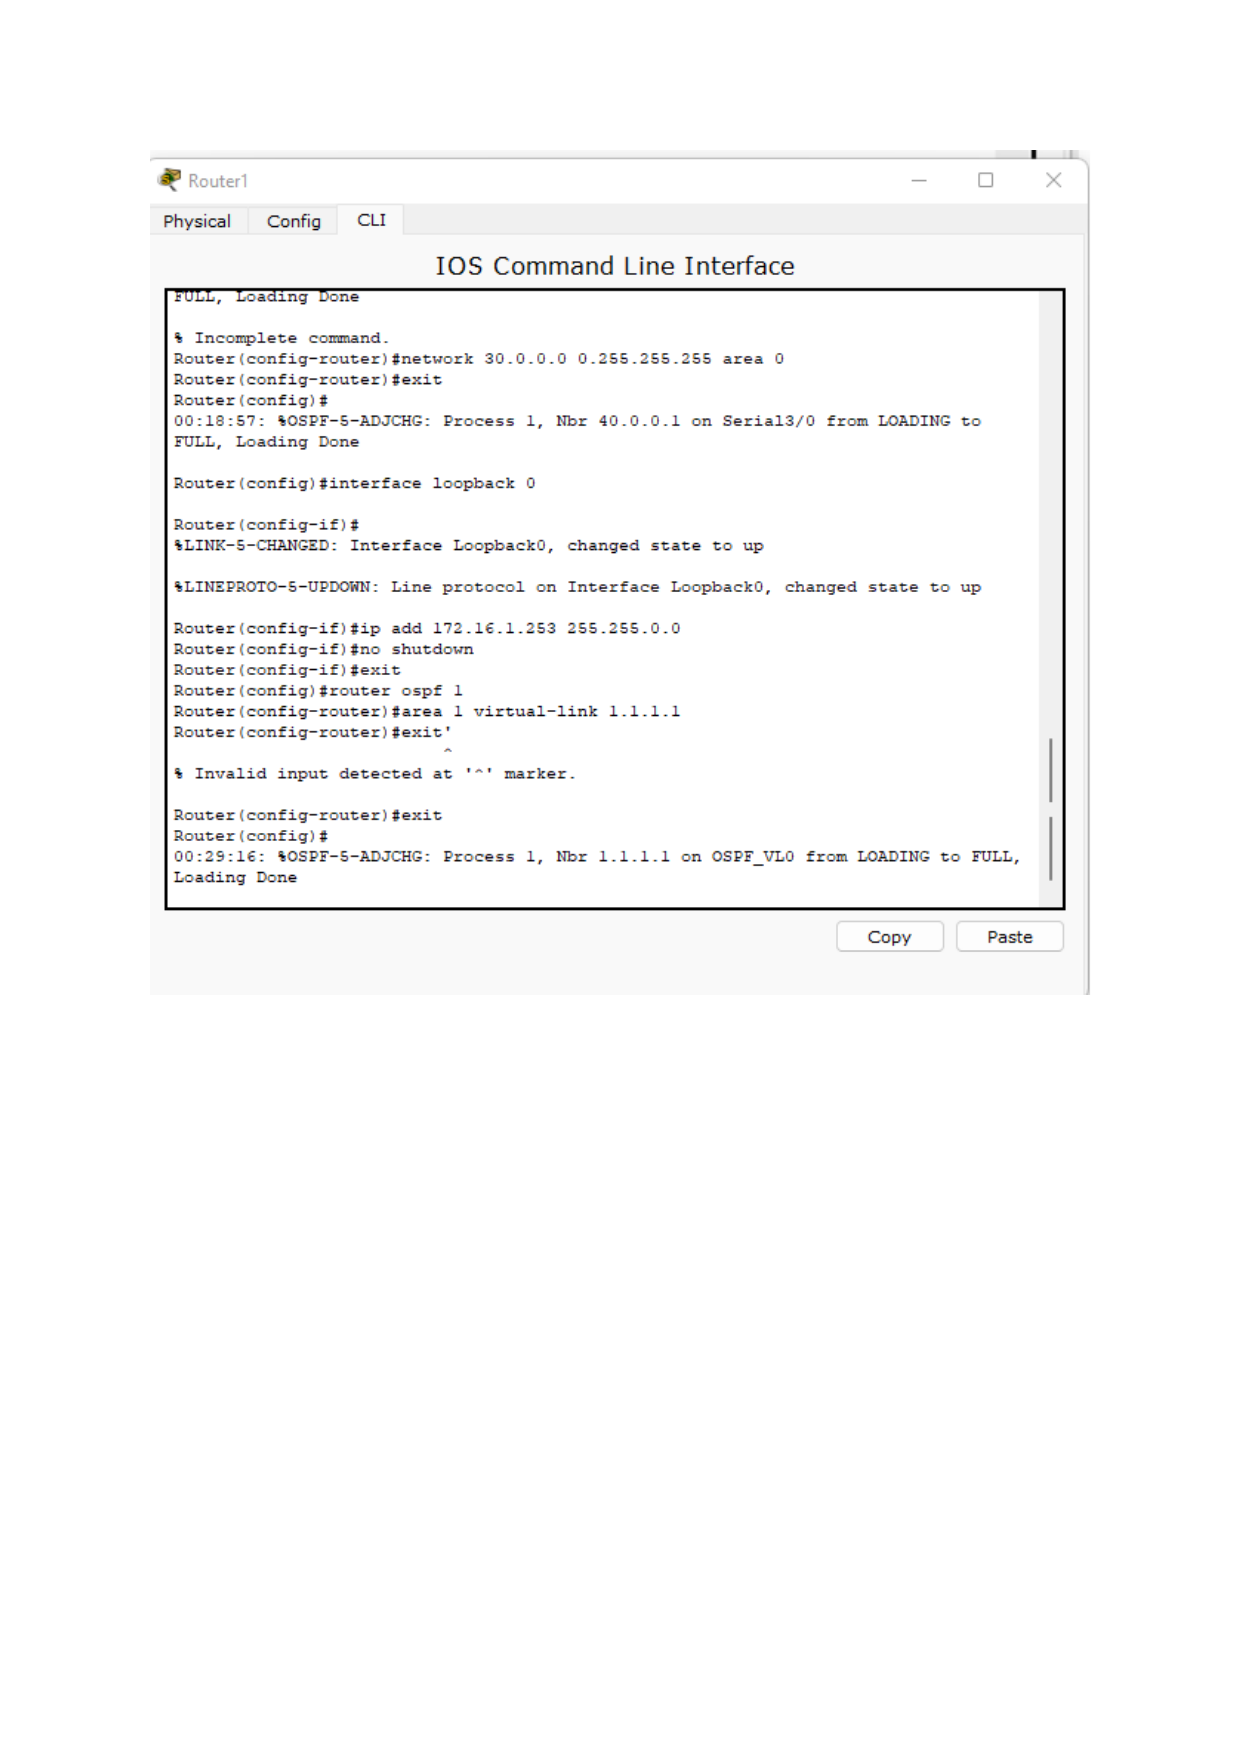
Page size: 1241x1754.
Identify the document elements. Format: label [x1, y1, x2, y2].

picture [150, 150, 1091, 995]
